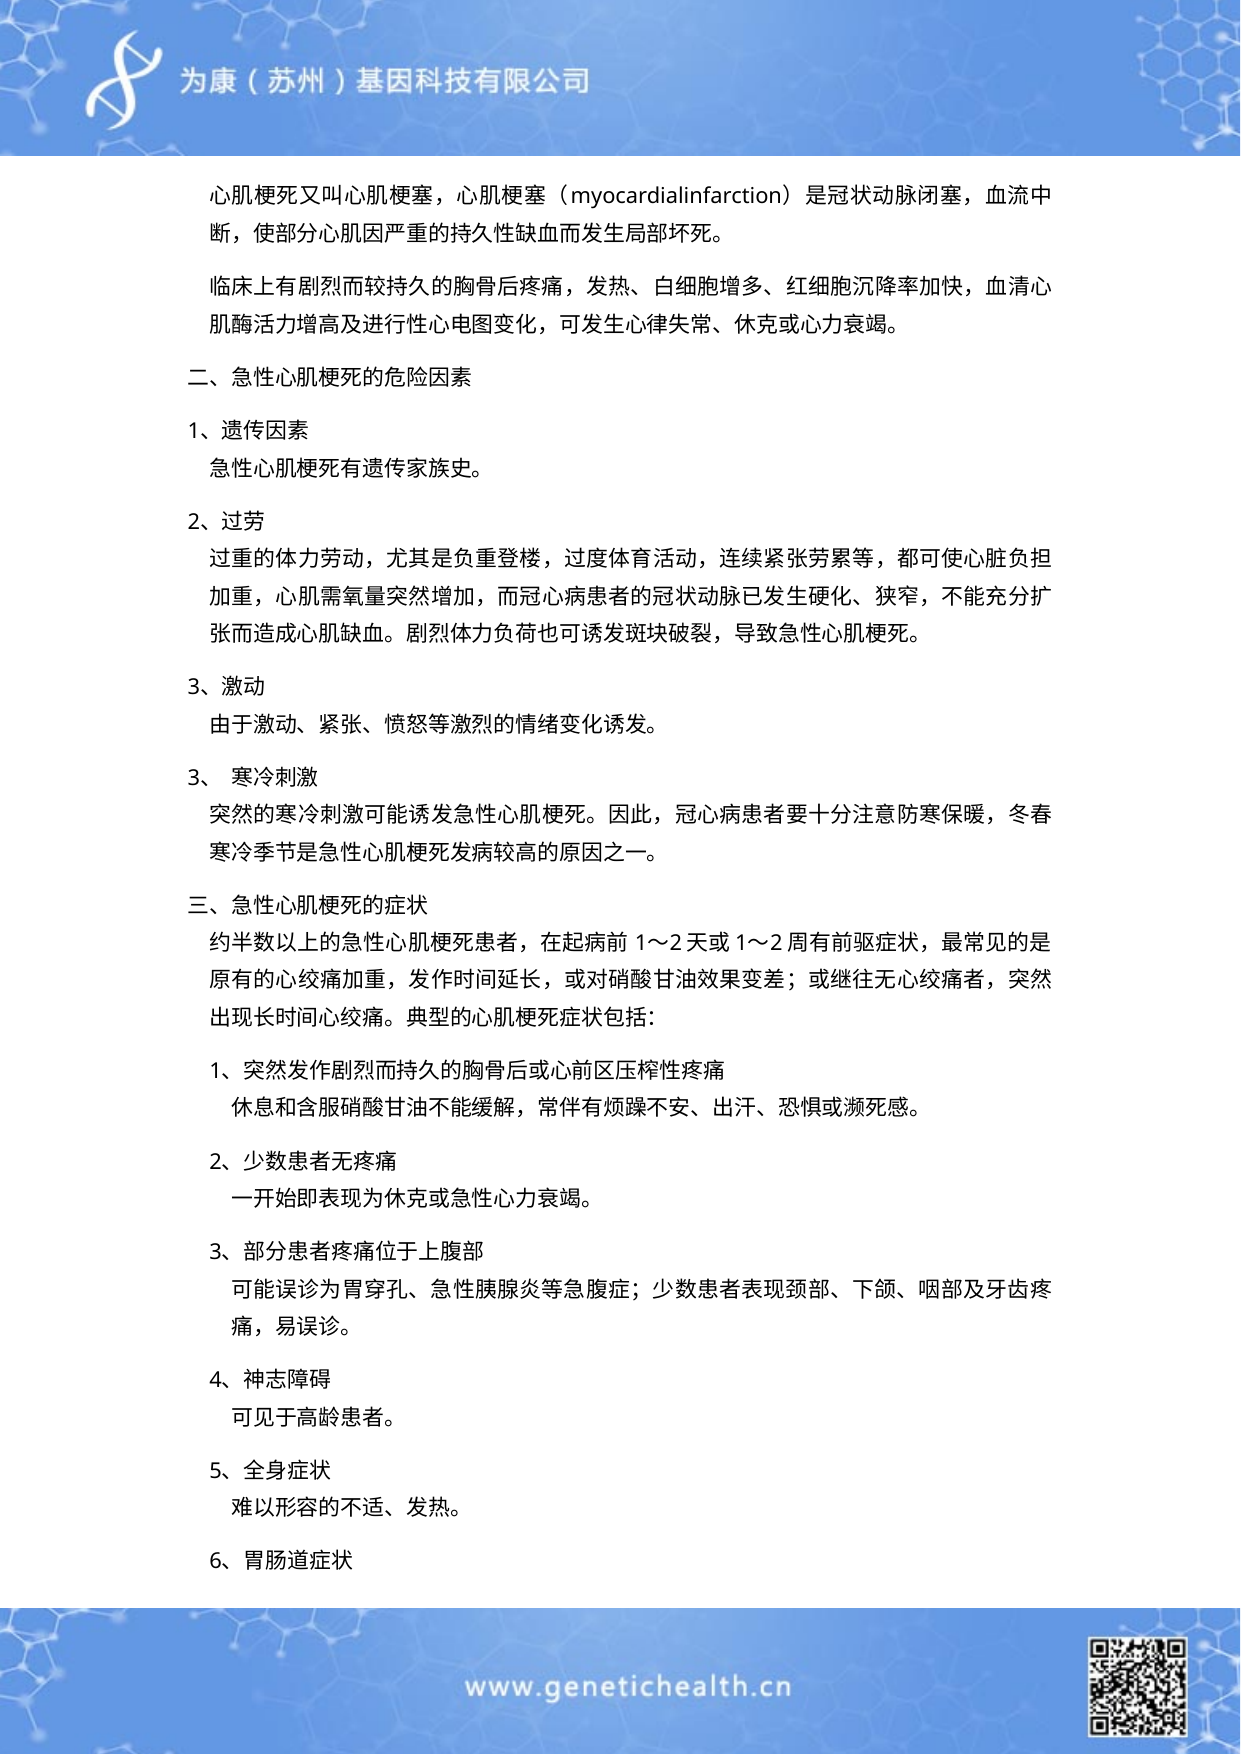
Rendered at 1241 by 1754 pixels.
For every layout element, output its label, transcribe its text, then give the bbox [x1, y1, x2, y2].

text 5、全身症状 [209, 1452, 1053, 1485]
text 可见于高龄患者。 [231, 1399, 1053, 1432]
text 心肌梗死又叫心肌梗塞，心肌梗塞（myocardialinfarction）是冠状动脉闭塞，血流中断，使部分心肌因严重的持久性缺血而发生局部坏死。 [209, 178, 1053, 248]
text 二、急性心肌梗死的危险因素 [187, 360, 1053, 392]
text 约半数以上的急性心肌梗死患者，在起病前1～2天或1～2周有前驱症状，最常见的是原有的心绞痛加重，发作时间延长，或对硝酸甘油效果变差；或继往无心绞痛者，突然出现长时间心绞痛。典型的心肌梗死症状包括： [209, 925, 1053, 1032]
text 突然的寒冷刺激可能诱发急性心肌梗死。因此，冠心病患者要十分注意防寒保暖，冬春寒冷季节是急性心肌梗死发病较高的原因之一。 [209, 797, 1053, 867]
text 3、部分患者疼痛位于上腹部 [209, 1234, 1053, 1266]
text 休息和含服硝酸甘油不能缓解，常伴有烦躁不安、出汗、恐惧或濒死感。 [231, 1090, 1053, 1122]
text 4、神志障碍 [209, 1362, 1053, 1394]
text 过重的体力劳动，尤其是负重登楼，过度体育活动，连续紧张劳累等，都可使心脏负担加重，心肌需氧量突然增加，而冠心病患者的冠状动脉已发生硬化、狭窄，不能充分扩张而造成心肌缺血。剧烈体力负荷也可诱发斑块破裂，导致急性心肌梗死。 [209, 541, 1053, 648]
text 1、突然发作剧烈而持久的胸骨后或心前区压榨性疼痛 [209, 1053, 1053, 1085]
picture [0, 1608, 1241, 1754]
text 2、少数患者无疼痛 [209, 1143, 1053, 1176]
text 1、遗传因素 [187, 413, 1053, 446]
text 临床上有剧烈而较持久的胸骨后疼痛，发热、白细胞增多、红细胞沉降率加快，血清心肌酶活力增高及进行性心电图变化，可发生心律失常、休克或心力衰竭。 [209, 269, 1053, 339]
text 6、胃肠道症状 [209, 1543, 1053, 1576]
text 一开始即表现为休克或急性心力衰竭。 [231, 1181, 1053, 1213]
text 可能误诊为胃穿孔、急性胰腺炎等急腹症；少数患者表现颈部、下颌、咽部及牙齿疼痛，易误诊。 [231, 1271, 1053, 1341]
text 由于激动、紧张、愤怒等激烈的情绪变化诱发。 [209, 706, 1053, 739]
text 急性心肌梗死有遗传家族史。 [209, 450, 1053, 483]
text 3、 寒冷刺激 [187, 759, 1053, 792]
text 难以形容的不适、发热。 [231, 1490, 1053, 1522]
picture [0, 0, 1241, 156]
text 3、激动 [187, 669, 1053, 701]
text 2、过劳 [187, 504, 1053, 536]
text 三、急性心肌梗死的症状 [187, 887, 1053, 920]
